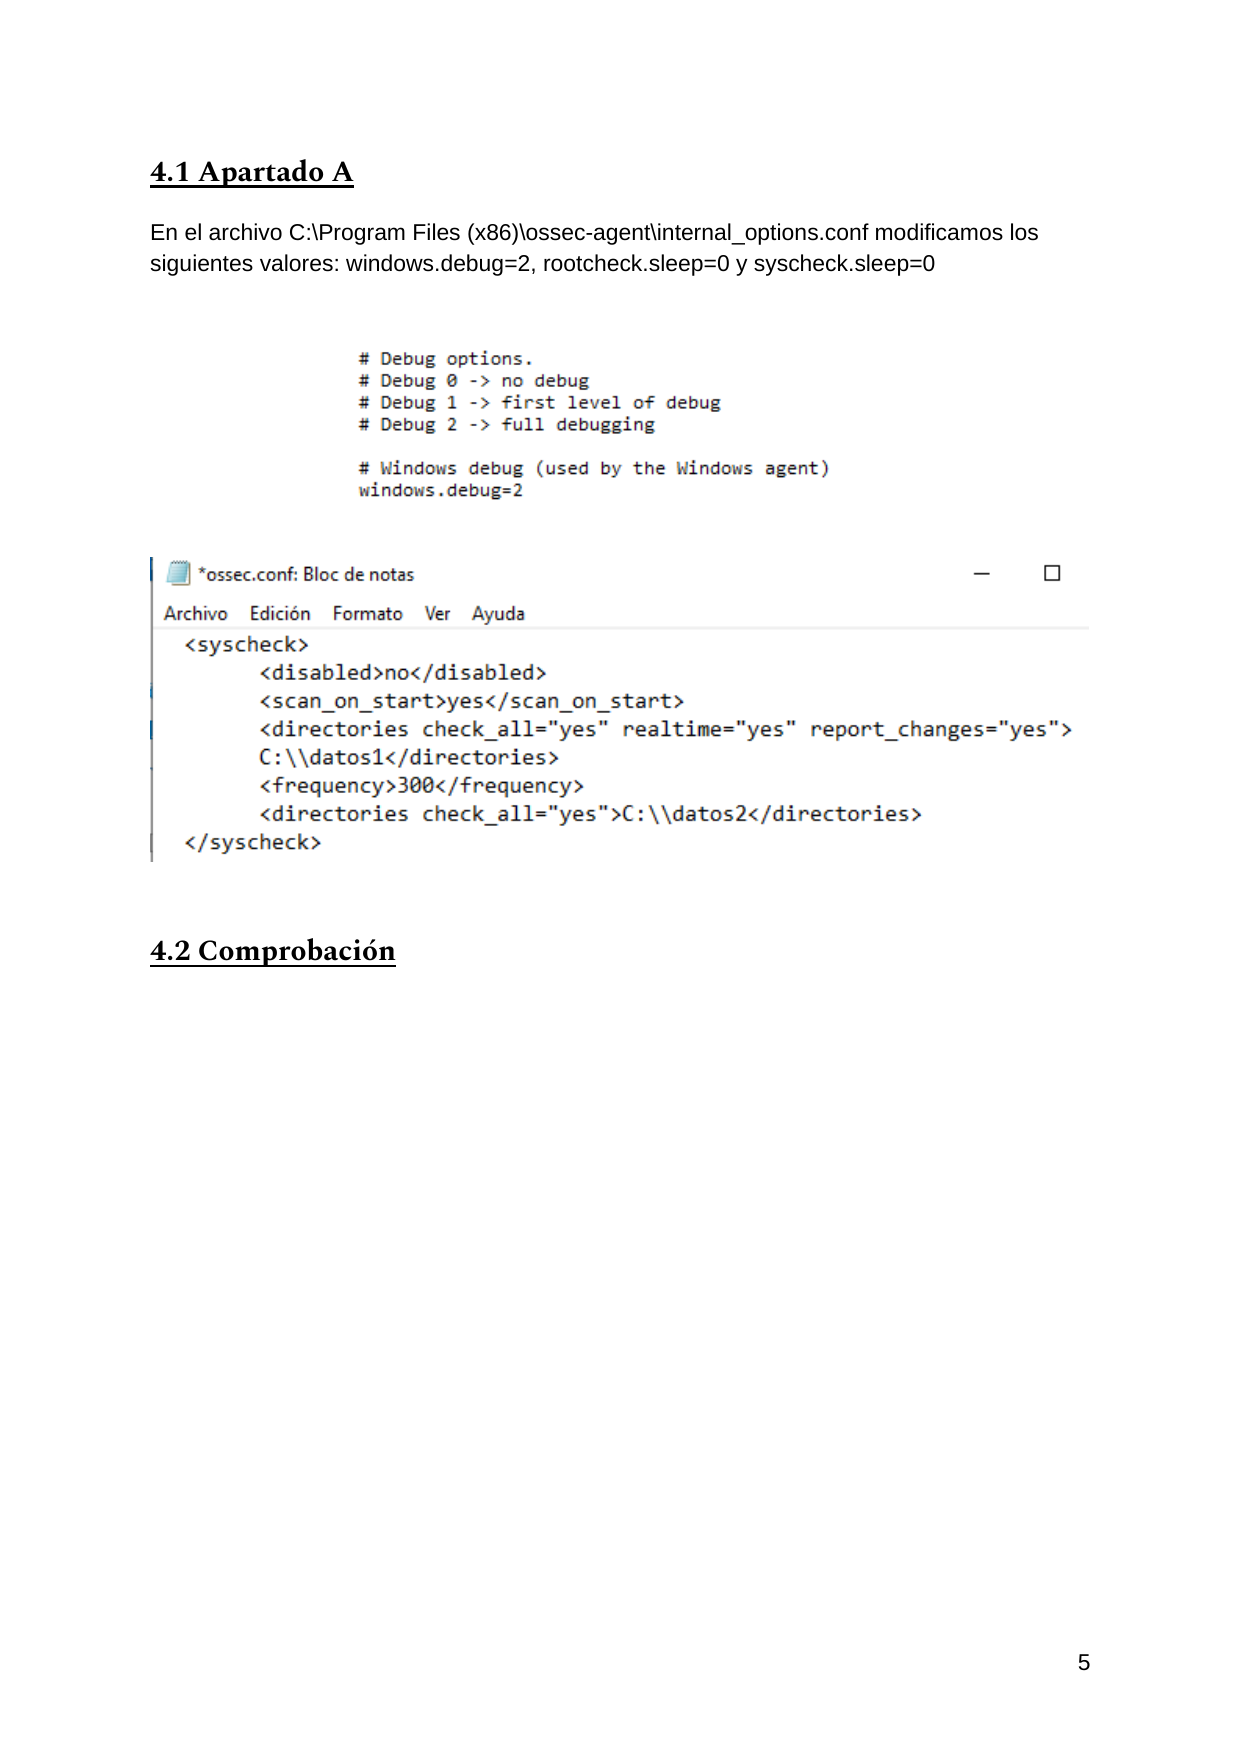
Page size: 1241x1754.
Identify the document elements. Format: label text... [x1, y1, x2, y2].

text En el archivo C:\Program Files (x86)\ossec-agent\internal_options.conf modificamos los siguientes valores: windows.debug=2, rootcheck.sleep=0 y syscheck.sleep=0 [150, 219, 1090, 276]
picture [150, 557, 1089, 862]
picture [356, 340, 884, 523]
subtitle 4.1 Apartado A [150, 150, 1090, 194]
subtitle 4.2 Comprobación [150, 929, 1090, 973]
